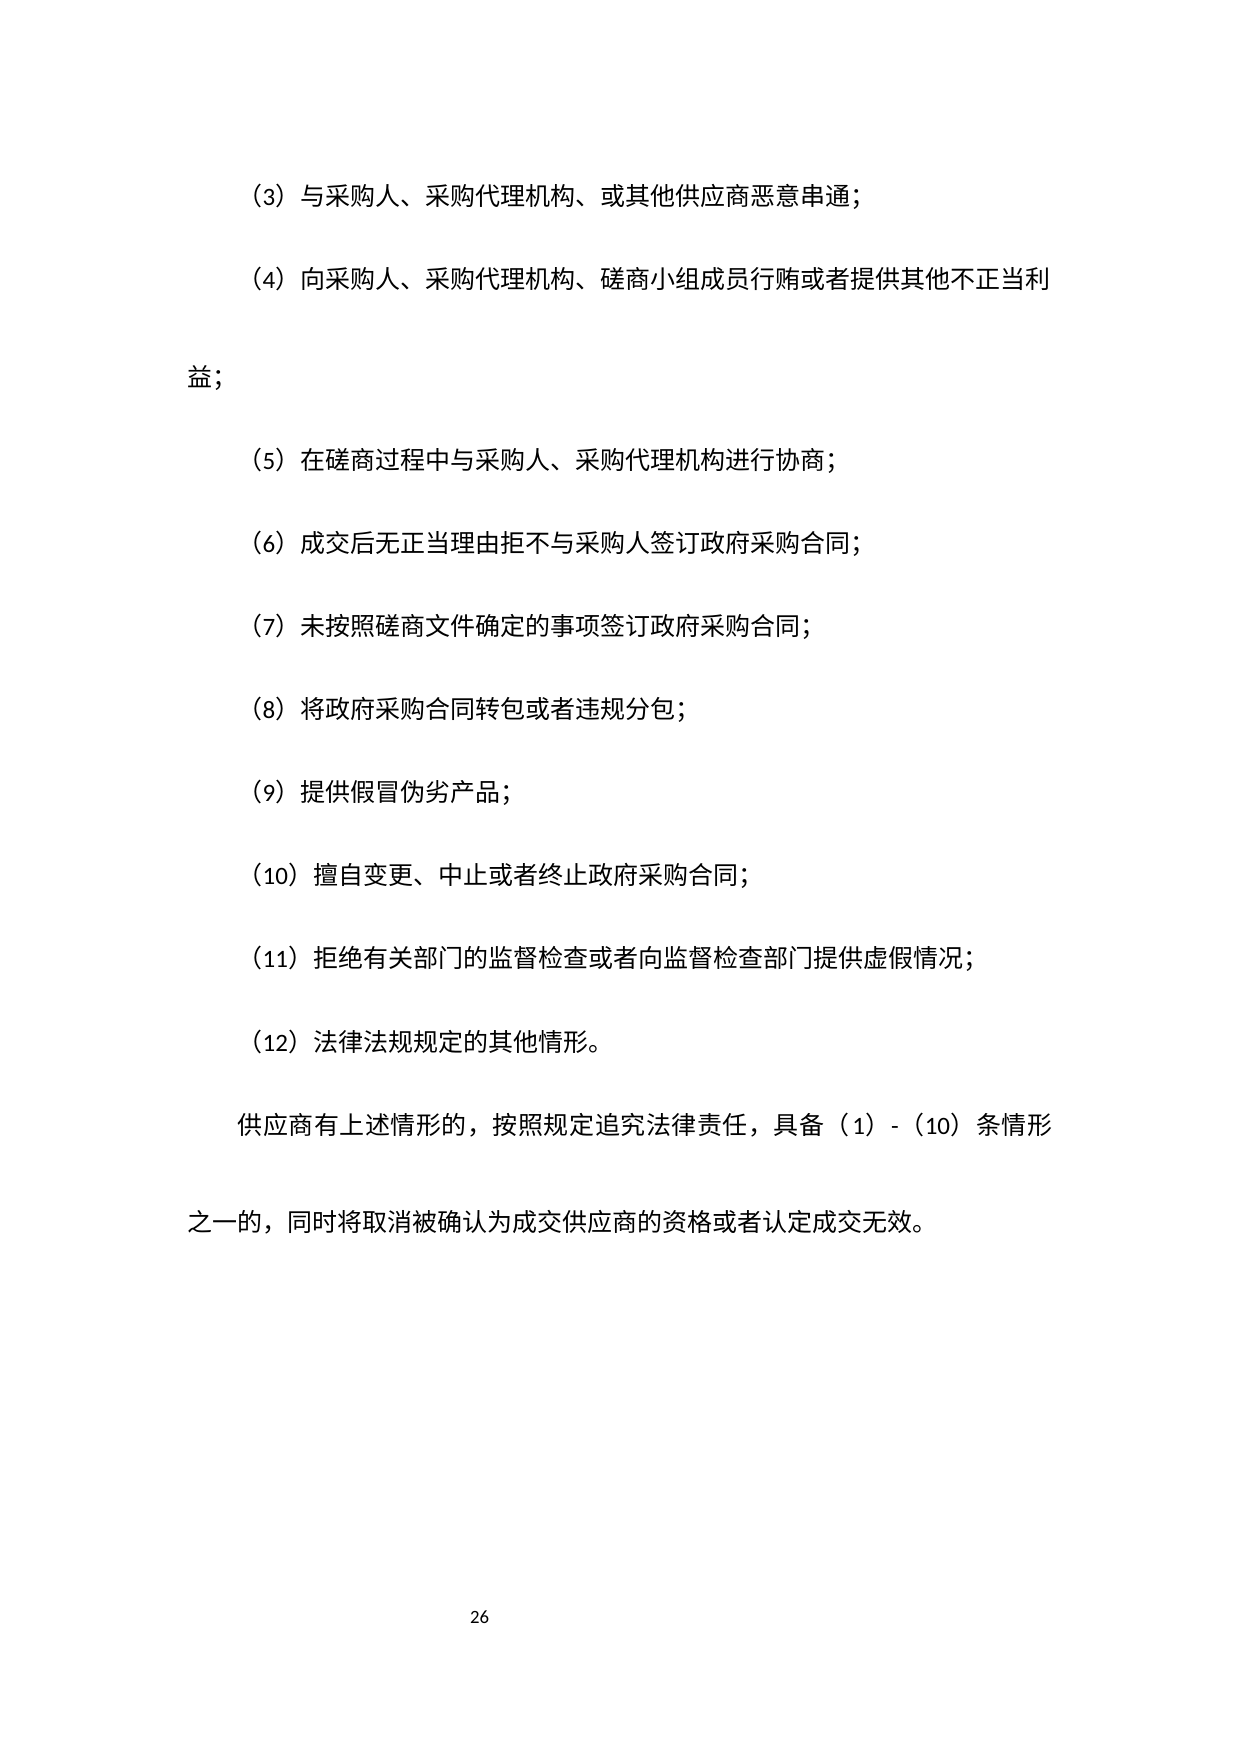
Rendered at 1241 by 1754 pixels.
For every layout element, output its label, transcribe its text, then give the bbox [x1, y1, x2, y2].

text （4）向采购人、采购代理机构、磋商小组成员行贿或者提供其他不正当利益； [187, 245, 1053, 408]
text （5）在磋商过程中与采购人、采购代理机构进行协商； [187, 426, 1053, 491]
text （3）与采购人、采购代理机构、或其他供应商恶意串通； [187, 162, 1053, 227]
text （11）拒绝有关部门的监督检查或者向监督检查部门提供虚假情况； [187, 924, 1053, 989]
text （6）成交后无正当理由拒不与采购人签订政府采购合同； [187, 509, 1053, 574]
text （10）擅自变更、中止或者终止政府采购合同； [187, 841, 1053, 906]
text 供应商有上述情形的，按照规定追究法律责任，具备（1）-（10）条情形之一的，同时将取消被确认为成交供应商的资格或者认定成交无效。 [187, 1091, 1053, 1253]
text （12）法律法规规定的其他情形。 [187, 1008, 1053, 1073]
text （9）提供假冒伪劣产品； [187, 758, 1053, 823]
text （8）将政府采购合同转包或者违规分包； [187, 675, 1053, 740]
text （7）未按照磋商文件确定的事项签订政府采购合同； [187, 592, 1053, 657]
